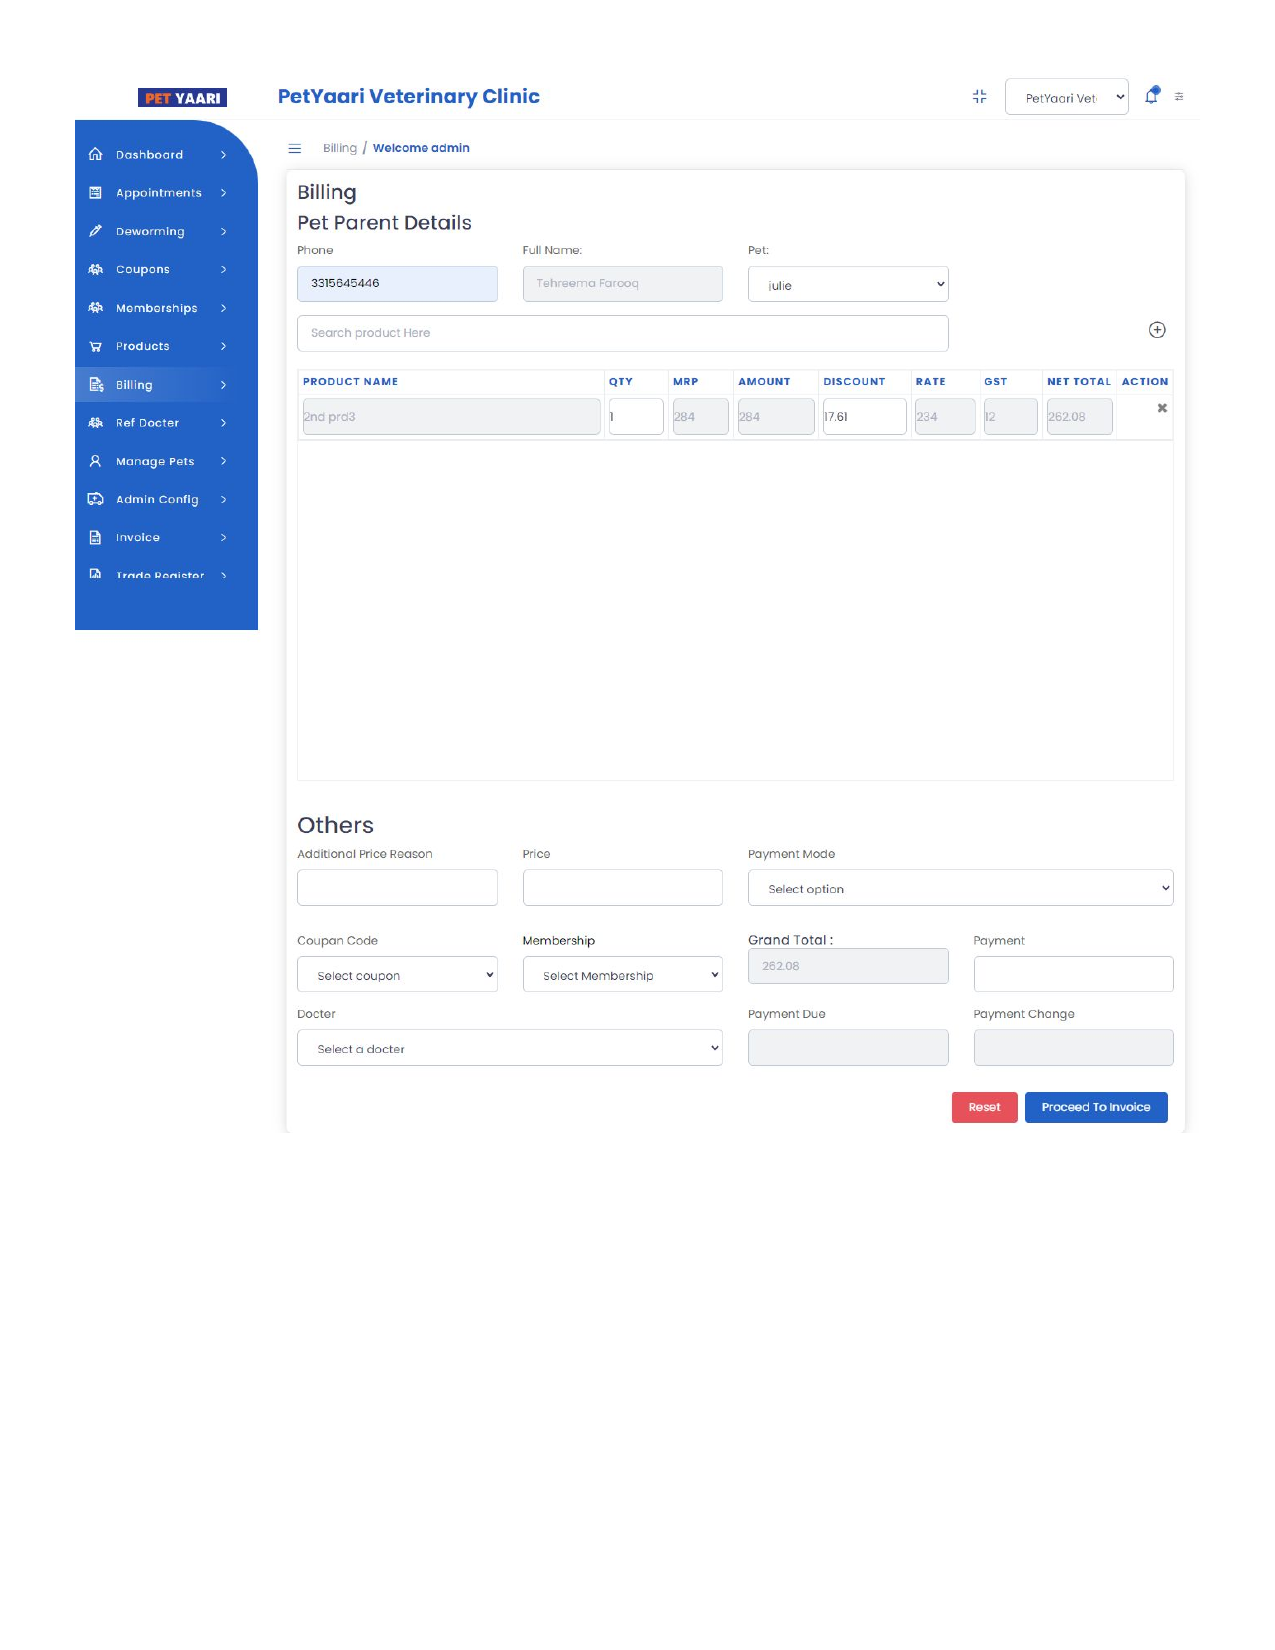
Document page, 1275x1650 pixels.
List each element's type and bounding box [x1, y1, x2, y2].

picture [75, 75, 1200, 1133]
